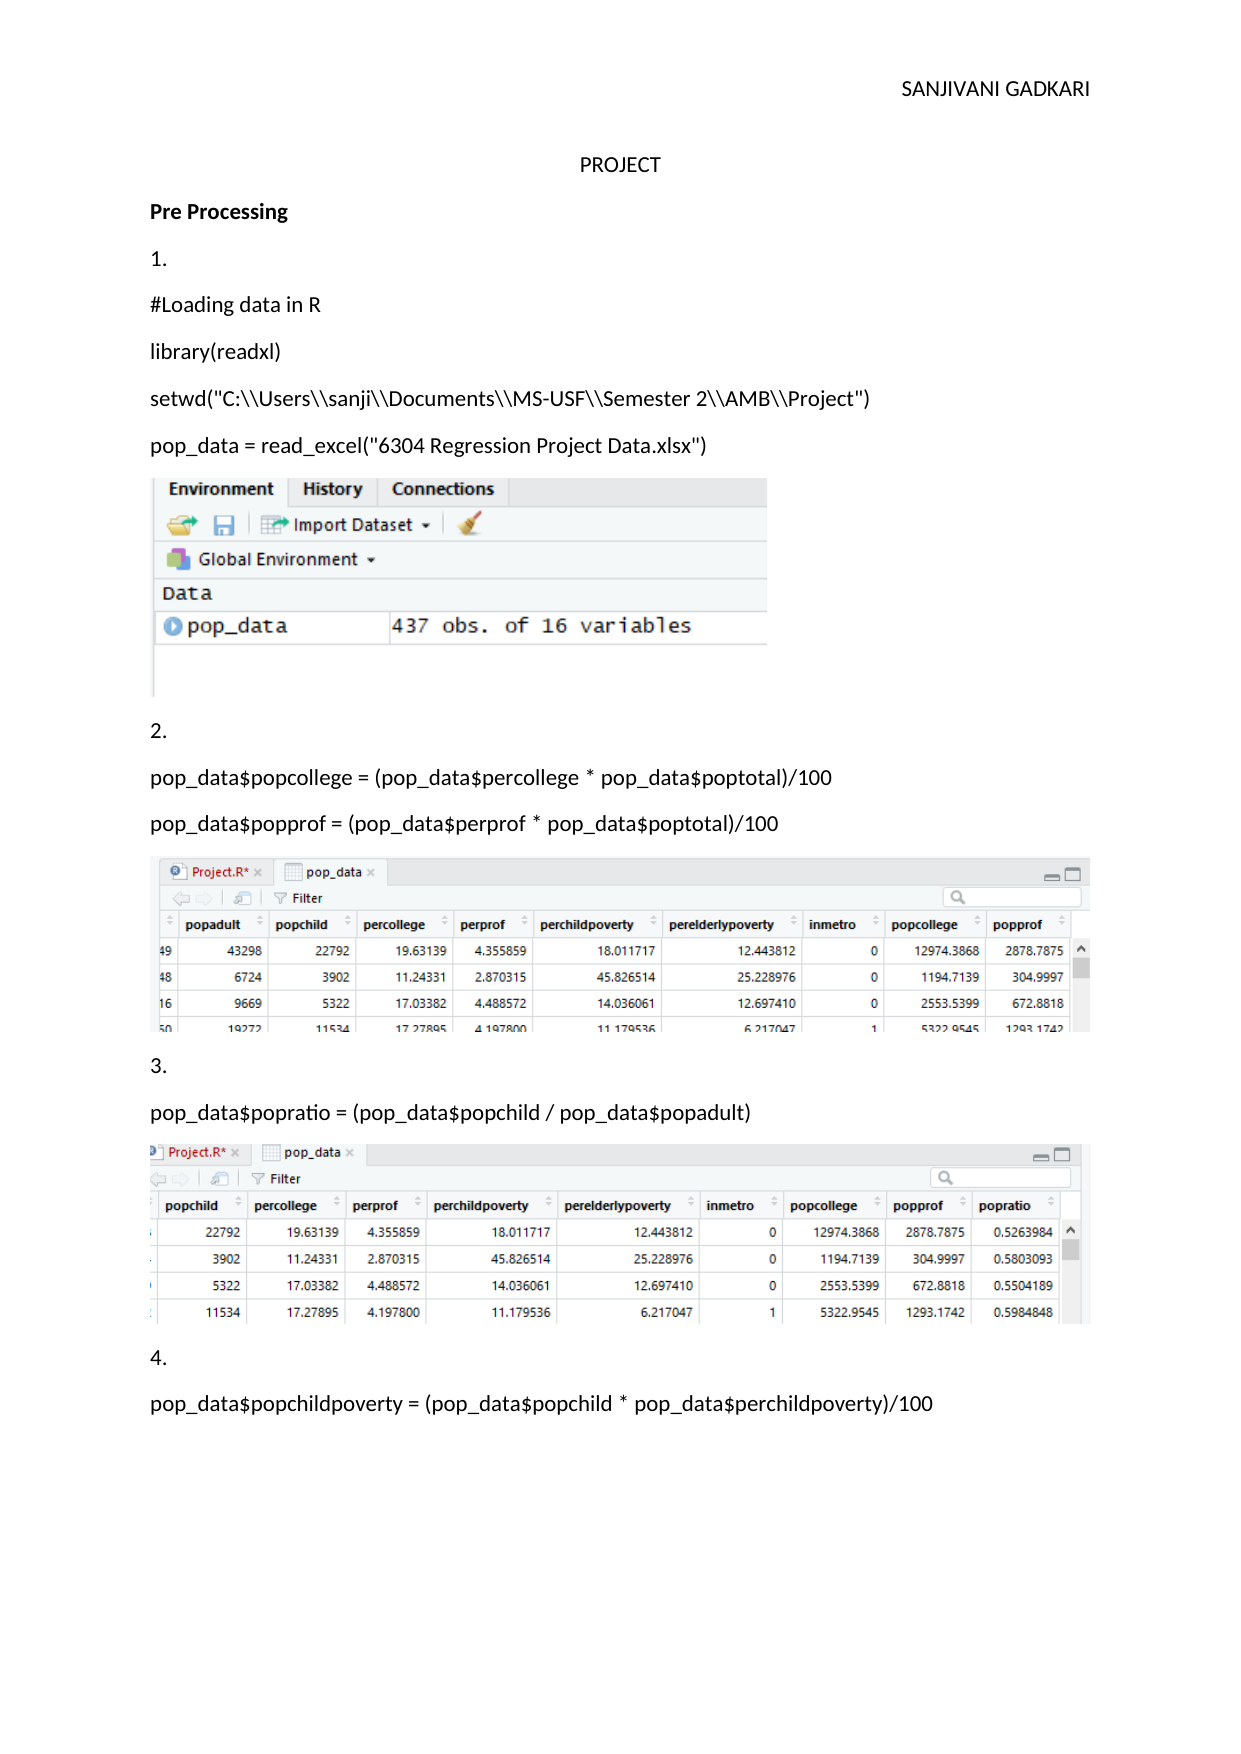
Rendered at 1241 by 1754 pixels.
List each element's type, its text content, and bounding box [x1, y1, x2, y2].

text library(readxl) [150, 337, 1090, 366]
text pop_data$popchildpoverty = (pop_data$popchild * pop_data$perchildpoverty)/100 [150, 1389, 1090, 1417]
picture [150, 478, 768, 697]
text #Loading data in R [150, 291, 1090, 319]
text pop_data$popcollege = (pop_data$percollege * pop_data$poptotal)/100 [150, 763, 1090, 791]
picture [150, 856, 1091, 1032]
text 3. [150, 1051, 1090, 1079]
text pop_data = read_excel("6304 Regression Project Data.xlsx") [150, 431, 1090, 459]
text Pre Processing [150, 197, 1090, 225]
text pop_data$popratio = (pop_data$popchild / pop_data$popadult) [150, 1098, 1090, 1126]
picture [150, 1144, 1091, 1324]
text PROJECT [150, 150, 1090, 178]
text 4. [150, 1343, 1090, 1371]
text setwd("C:\\Users\\sanji\\Documents\\MS-USF\\Semester 2\\AMB\\Project") [150, 384, 1090, 412]
text 1. [150, 244, 1090, 272]
text 2. [150, 716, 1090, 744]
text pop_data$popprof = (pop_data$perprof * pop_data$poptotal)/100 [150, 809, 1090, 837]
